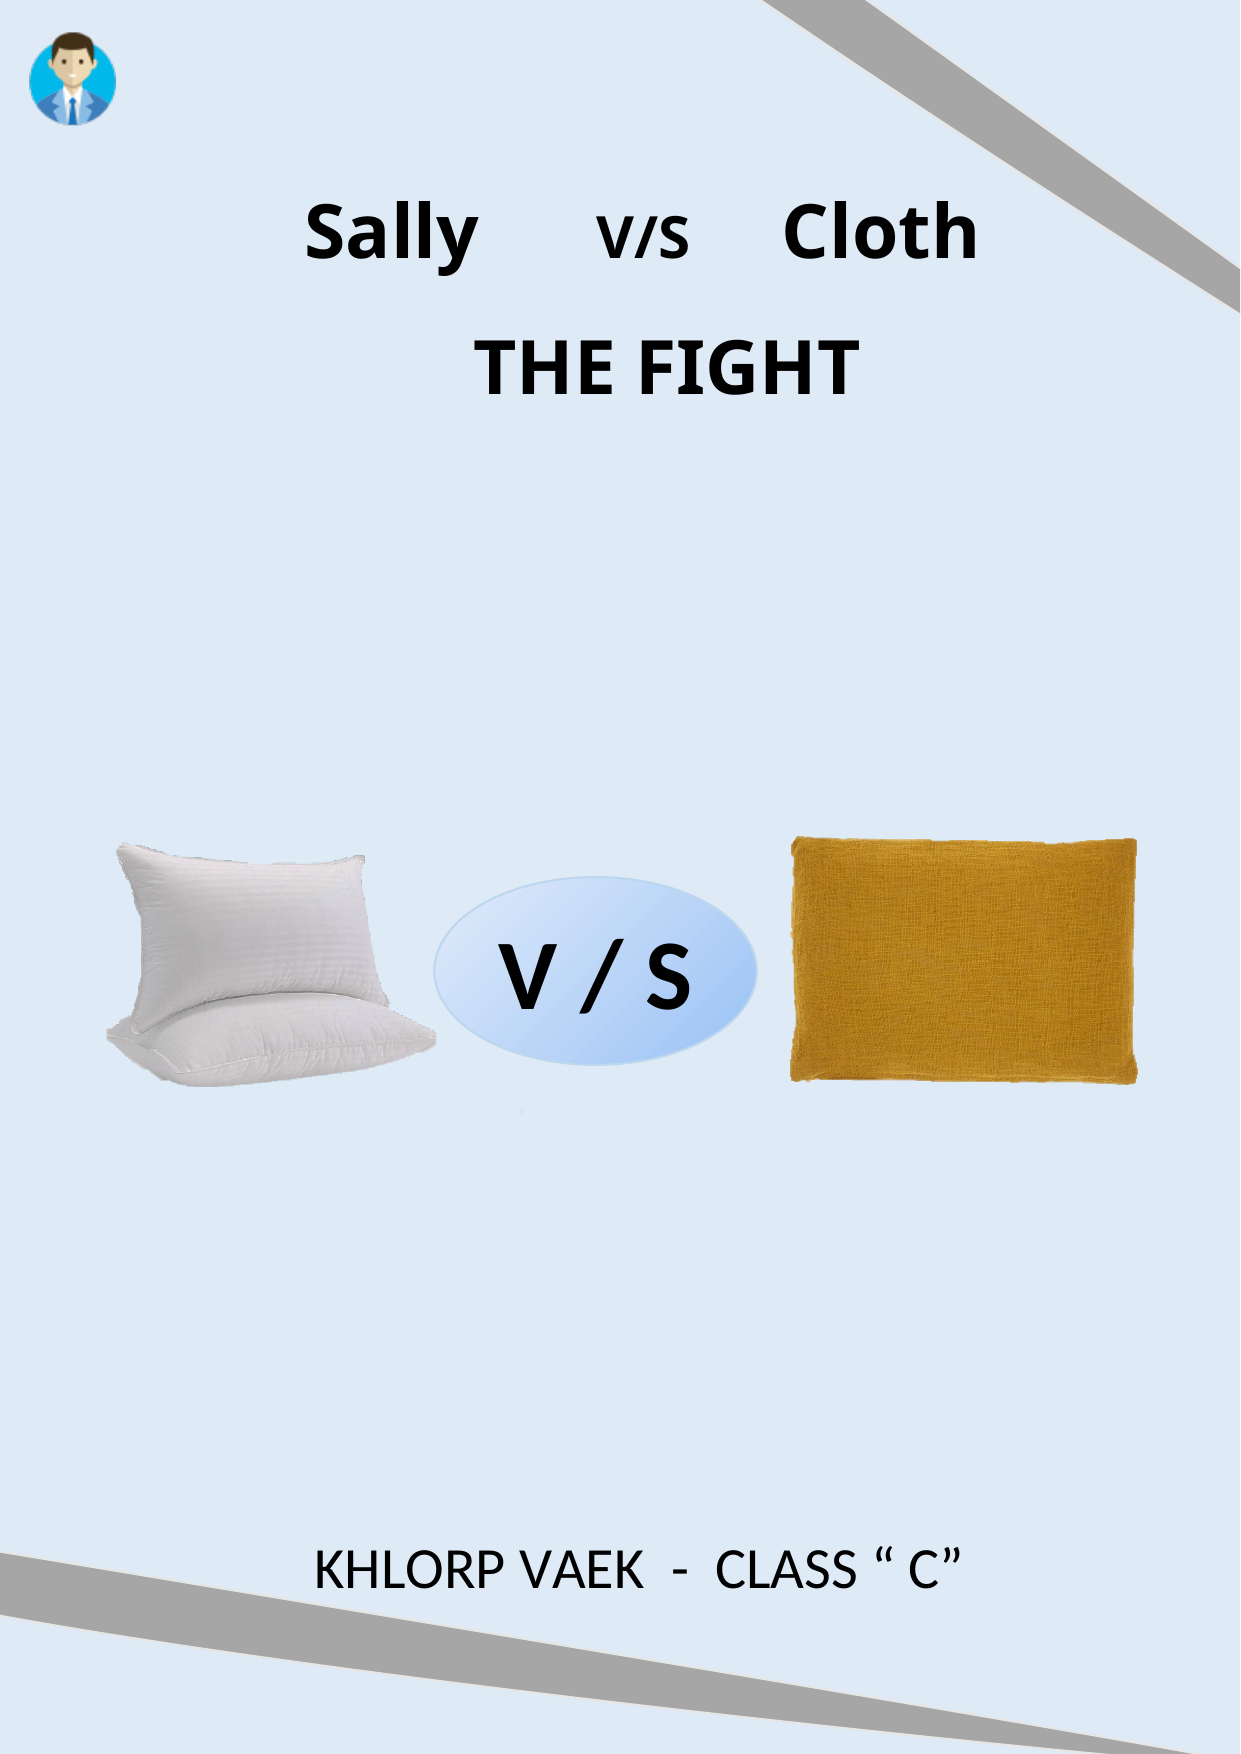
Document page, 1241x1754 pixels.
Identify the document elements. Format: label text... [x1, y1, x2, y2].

picture [22, 29, 123, 130]
picture [787, 829, 1140, 1094]
text Sally​​​ V/S Cloth [150, 178, 1134, 280]
picture [103, 791, 437, 1121]
